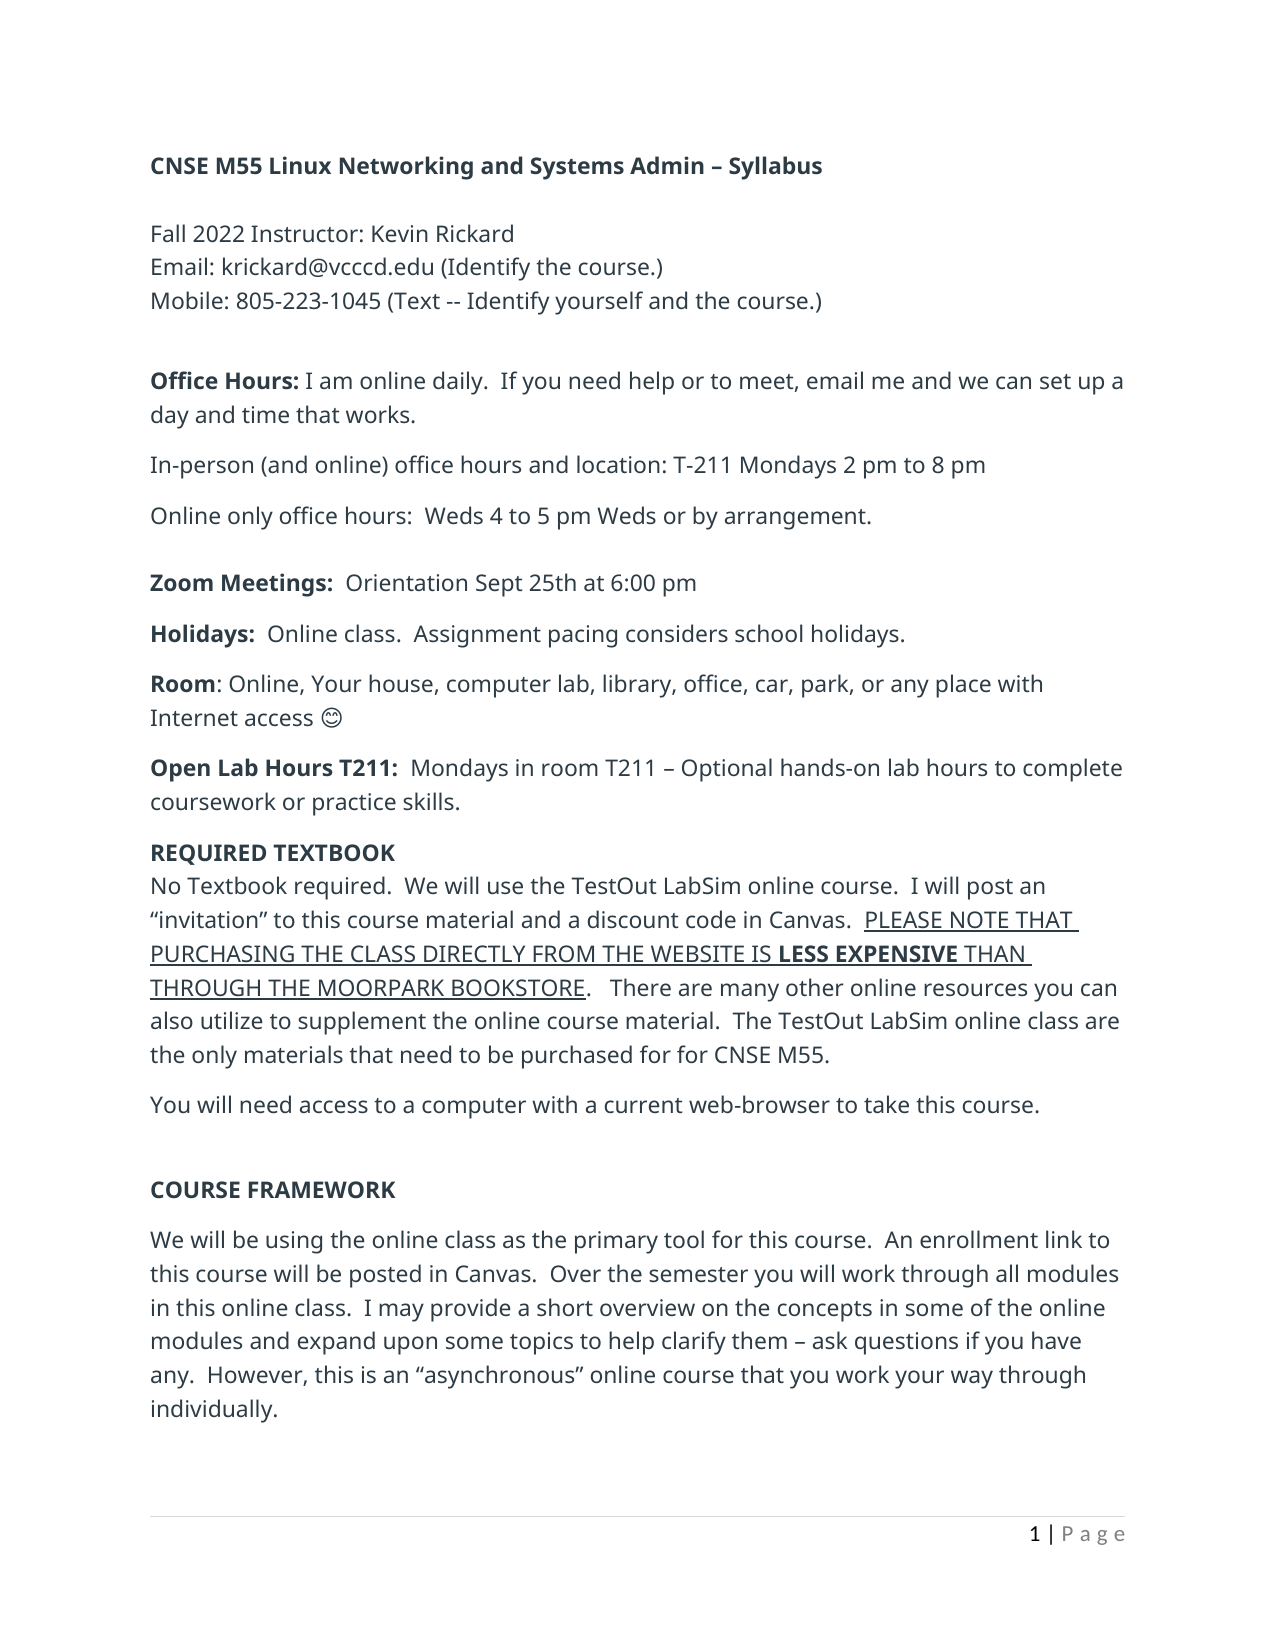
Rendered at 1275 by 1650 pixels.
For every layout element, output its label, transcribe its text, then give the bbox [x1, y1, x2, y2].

text COURSE FRAMEWORK [150, 1140, 1125, 1205]
text Open Lab Hours T211: Mondays in room T211 – Optional hands-on lab hours to complete coursework or practice skills. [150, 752, 1125, 817]
text Holidays: Online class. Assignment pacing considers school holidays. [150, 618, 1125, 649]
text You will need access to a computer with a current web-browser to take this course. [150, 1089, 1125, 1121]
text Online only office hours: Weds 4 to 5 pm Weds or by arrangement. Zoom Meetings: Orientation Sept 25th at 6:00 pm [150, 500, 1125, 599]
text CNSE M55 Linux Networking and Systems Admin – Syllabus Fall 2022 Instructor: Kevin Rickard Email: krickard@vcccd.edu (Identify the course.) Mobile: 805-223-1045 (Text -- Identify yourself and the course.) [150, 150, 1125, 346]
text We will be using the online class as the primary tool for this course. An enrollment link to this course will be posted in Canvas. Over the semester you will work through all modules in this online class. I may provide a short overview on the concepts in some of the online modules and expand upon some topics to help clarify them – ask questions if you have any. However, this is an “asynchronous” online course that you work your way through individually. [150, 1224, 1125, 1424]
text REQUIRED TEXTBOOK No Textbook required. We will use the TestOut LabSim online course. I will post an “invitation” to this course material and a discount code in Canvas. PLEASE NOTE THAT PURCHASING THE CLASS DIRECTLY FROM THE WEBSITE IS LESS EXPENSIVE THAN THROUGH THE MOORPARK BOOKSTORE. There are many other online resources you can also utilize to supplement the online course material. The TestOut LabSim online class are the only materials that need to be purchased for for CNSE M55. [150, 837, 1125, 1070]
text Room: Online, Your house, computer lab, library, office, car, park, or any place with Internet access [150, 668, 1125, 733]
text In-person (and online) office hours and location: T-211 Mondays 2 pm to 8 pm [150, 449, 1125, 481]
text Office Hours: I am online daily. If you need help or to meet, email me and we can set up a day and time that works. [150, 365, 1125, 430]
